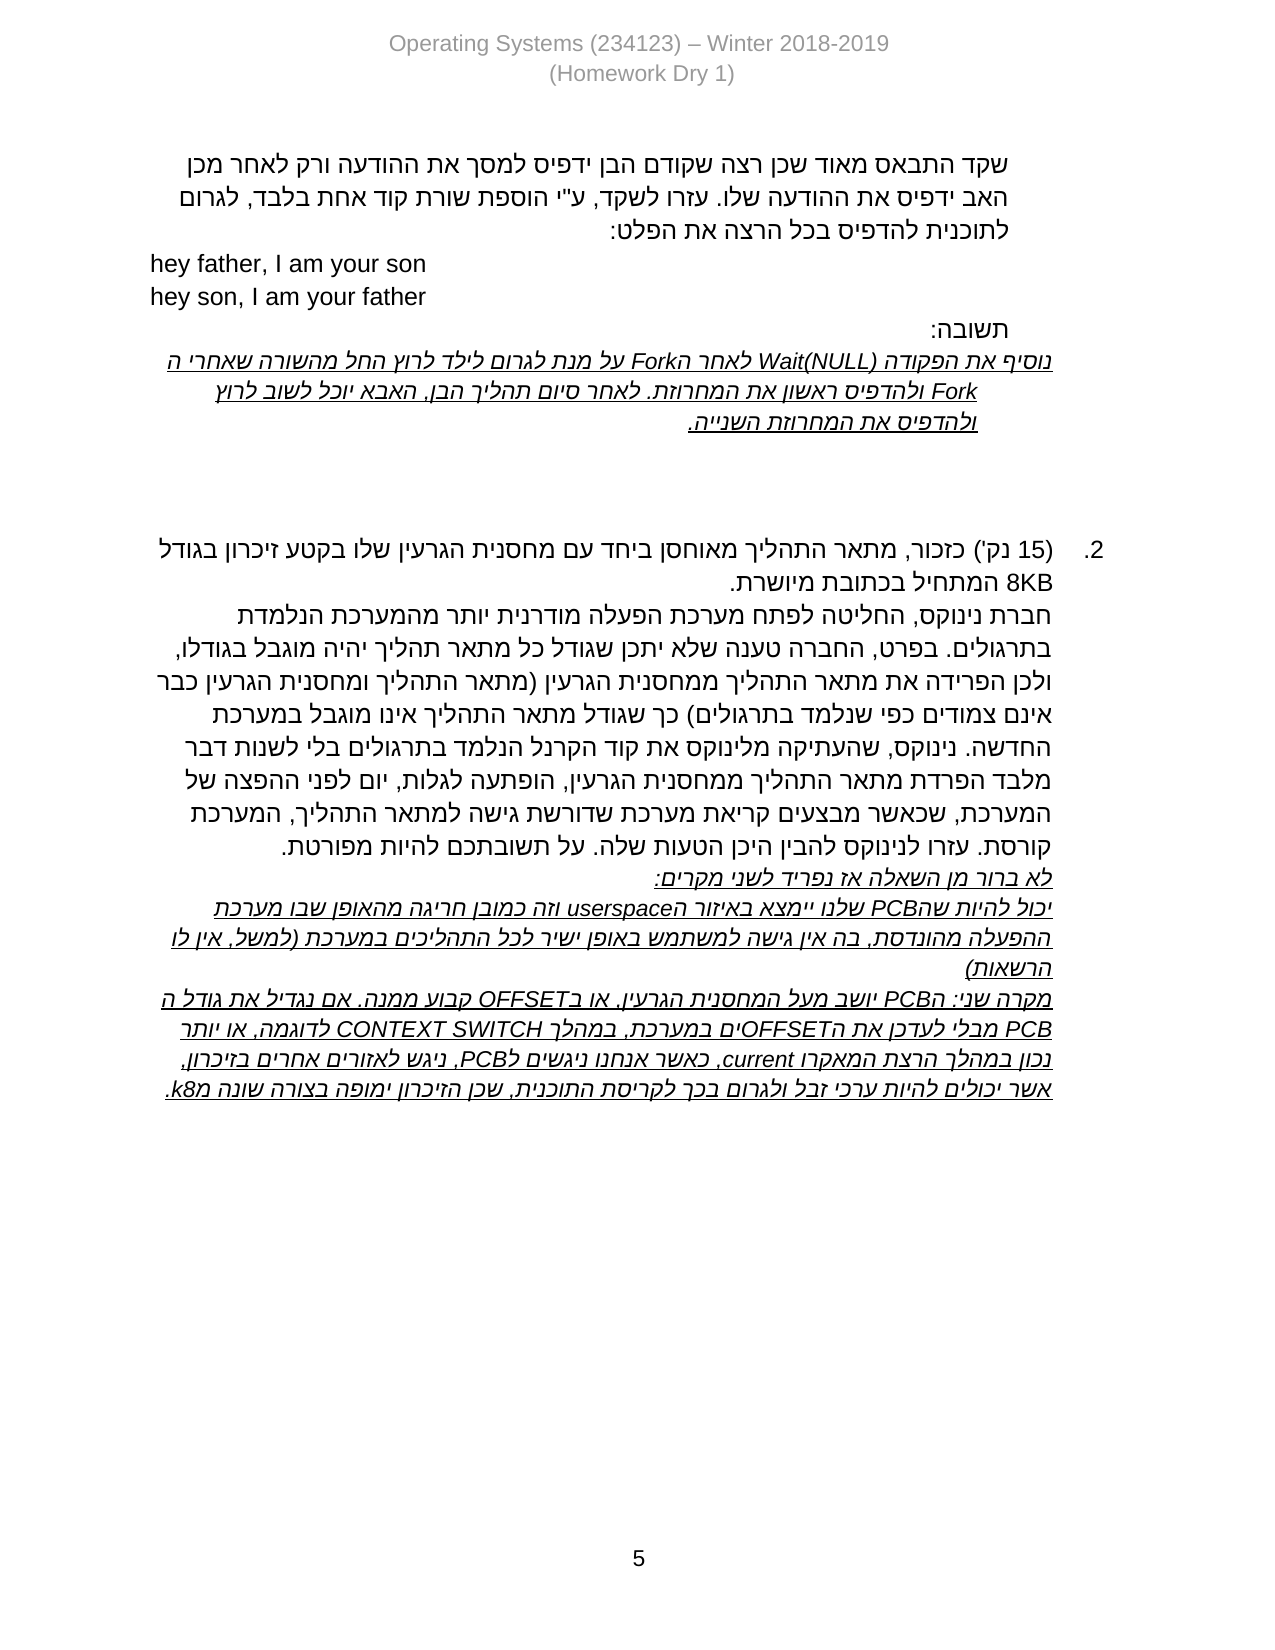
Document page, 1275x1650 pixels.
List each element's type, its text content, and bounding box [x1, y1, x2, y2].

text hey father, I am your son [150, 249, 1127, 278]
list (15 נק') כזכור, מתאר התהליך מאוחסן ביחד עם מחסנית הגרעין שלו בקטע זיכרון בגודל 8KB המתחיל בכתובת מיושרת. [150, 535, 1083, 597]
text תשובה: [150, 315, 1084, 344]
text hey son, I am your father [150, 282, 1127, 311]
text חברת נינוקס, החליטה לפתח מערכת הפעלה מודרנית יותר מהמערכת הנלמדת בתרגולים. בפרט, החברה טענה שלא יתכן שגודל כל מתאר תהליך יהיה מוגבל בגודלו, ולכן הפרידה את מתאר התהליך ממחסנית הגרעין (מתאר התהליך ומחסנית הגרעין כבר אינם צמודים כפי שנלמד בתרגולים) כך שגודל מתאר התהליך אינו מוגבל במערכת החדשה. נינוקס, שהעתיקה מלינוקס את קוד הקרנל הנלמד בתרגולים בלי לשנות דבר מלבד הפרדת מתאר התהליך ממחסנית הגרעין, הופתעה לגלות, יום לפני ההפצה של המערכת, שכאשר מבצעים קריאת מערכת שדורשת גישה למתאר התהליך, המערכת קורסת. עזרו לנינוקס להבין היכן הטעות שלה. על תשובתכם להיות מפורטת. לא ברור מן השאלה אז נפריד לשני מקרים: יכול להיות שהPCB שלנו יימצא באיזור הuserspace וזה כמובן חריגה מהאופן שבו מערכת ההפעלה מהונדסת, בה אין גישה למשתמש באופן ישיר לכל התהליכים במערכת (למשל, אין לו הרשאות) מקרה שני: הPCB יושב מעל המחסנית הגרעין, או בOFFSET קבוע ממנה. אם נגדיל את גודל הPCB מבלי לעדכן את הOFFSETים במערכת, במהלך CONTEXT SWITCH לדוגמה, או יותר נכון במהלך הרצת המאקרו current, כאשר אנחנו ניגשים לPCB, ניגש לאזורים אחרים בזיכרון, אשר יכולים להיות ערכי זבל ולגרום בכך לקריסת התוכנית, שכן הזיכרון ימופה בצורה שונה מk8. [150, 601, 1052, 1103]
text נוסיף את הפקודה Wait(NULL) לאחר הFork על מנת לגרום לילד לרוץ החל מהשורה שאחרי הFork ולהדפיס ראשון את המחרוזת. לאחר סיום תהליך הבן, האבא יוכל לשוב לרוץ ולהדפיס את המחרוזת השנייה. [150, 348, 1052, 465]
